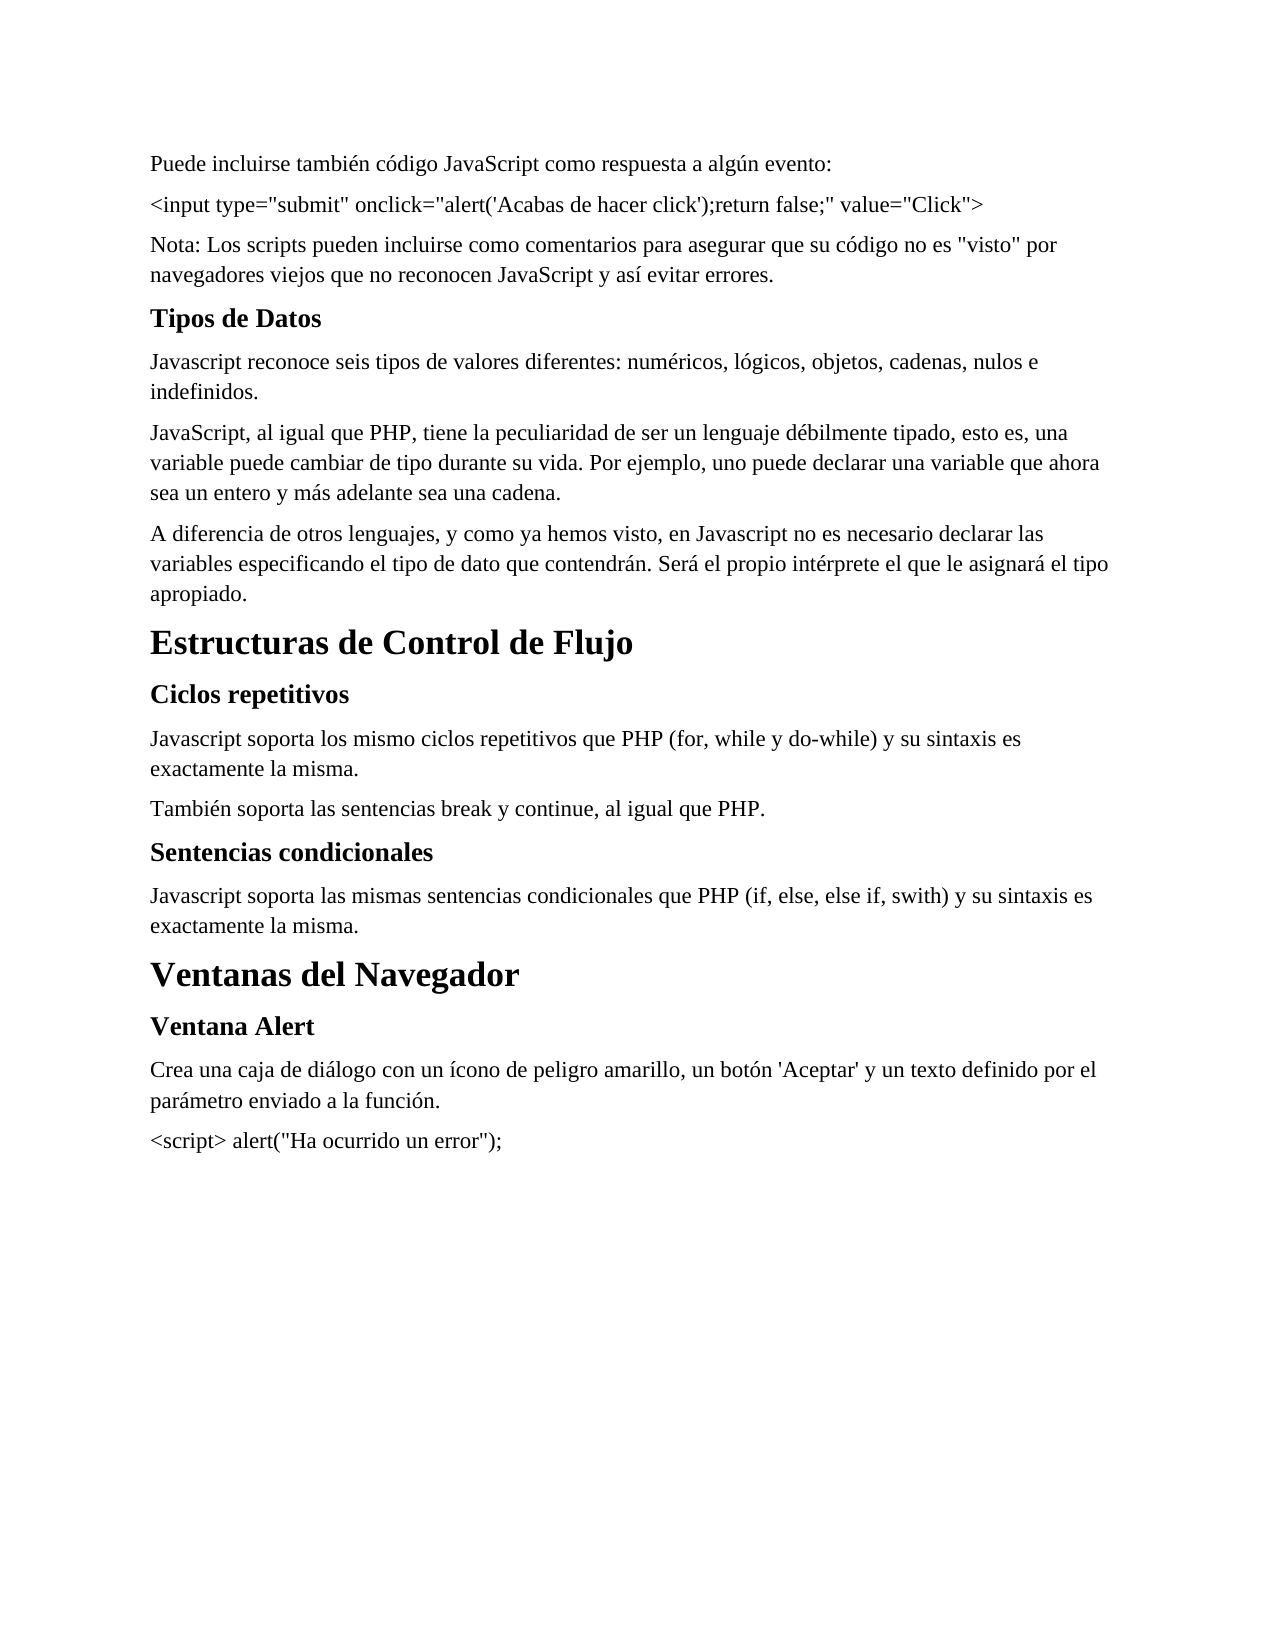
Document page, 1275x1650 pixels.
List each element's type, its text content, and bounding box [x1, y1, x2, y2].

text JavaScript, al igual que PHP, tiene la peculiaridad de ser un lenguaje débilmente tipado, esto es, una variable puede cambiar de tipo durante su vida. Por ejemplo, uno puede declarar una variable que ahora sea un entero y más adelante sea una cadena. [150, 419, 1125, 506]
text Tipos de Datos [150, 302, 1125, 333]
text Puede incluirse también código JavaScript como respuesta a algún evento: [150, 150, 1125, 176]
text También soporta las sentencias break y continue, al igual que PHP. [150, 795, 1125, 822]
text A diferencia de otros lenguajes, y como ya hemos visto, en Javascript no es necesario declarar las variables especificando el tipo de dato que contendrán. Será el propio intérprete el que le asignará el tipo apropiado. [150, 520, 1125, 607]
text Crea una caja de diálogo con un ícono de peligro amarillo, un botón 'Aceptar' y un texto definido por el parámetro enviado a la función. [150, 1056, 1125, 1113]
text Ventanas del Navegador [150, 953, 1125, 994]
text Javascript reconoce seis tipos de valores diferentes: numéricos, lógicos, objetos, cadenas, nulos e indefinidos. [150, 348, 1125, 405]
text Ventana Alert [150, 1010, 1125, 1041]
text Nota: Los scripts pueden incluirse como comentarios para asegurar que su código no es "visto" por navegadores viejos que no reconocen JavaScript y así evitar errores. [150, 231, 1125, 288]
text Javascript soporta los mismo ciclos repetitivos que PHP (for, while y do-while) y su sintaxis es exactamente la misma. [150, 724, 1125, 781]
text Ciclos repetitivos [150, 678, 1125, 709]
text Sentencias condicionales [150, 836, 1125, 867]
text <script> alert("Ha ocurrido un error"); [150, 1127, 1125, 1154]
text <input type="submit" onclick="alert('Acabas de hacer click');return false;" value="Click"> [150, 191, 1125, 217]
text Estructuras de Control de Flujo [150, 621, 1125, 662]
text Javascript soporta las mismas sentencias condicionales que PHP (if, else, else if, swith) y su sintaxis es exactamente la misma. [150, 882, 1125, 939]
